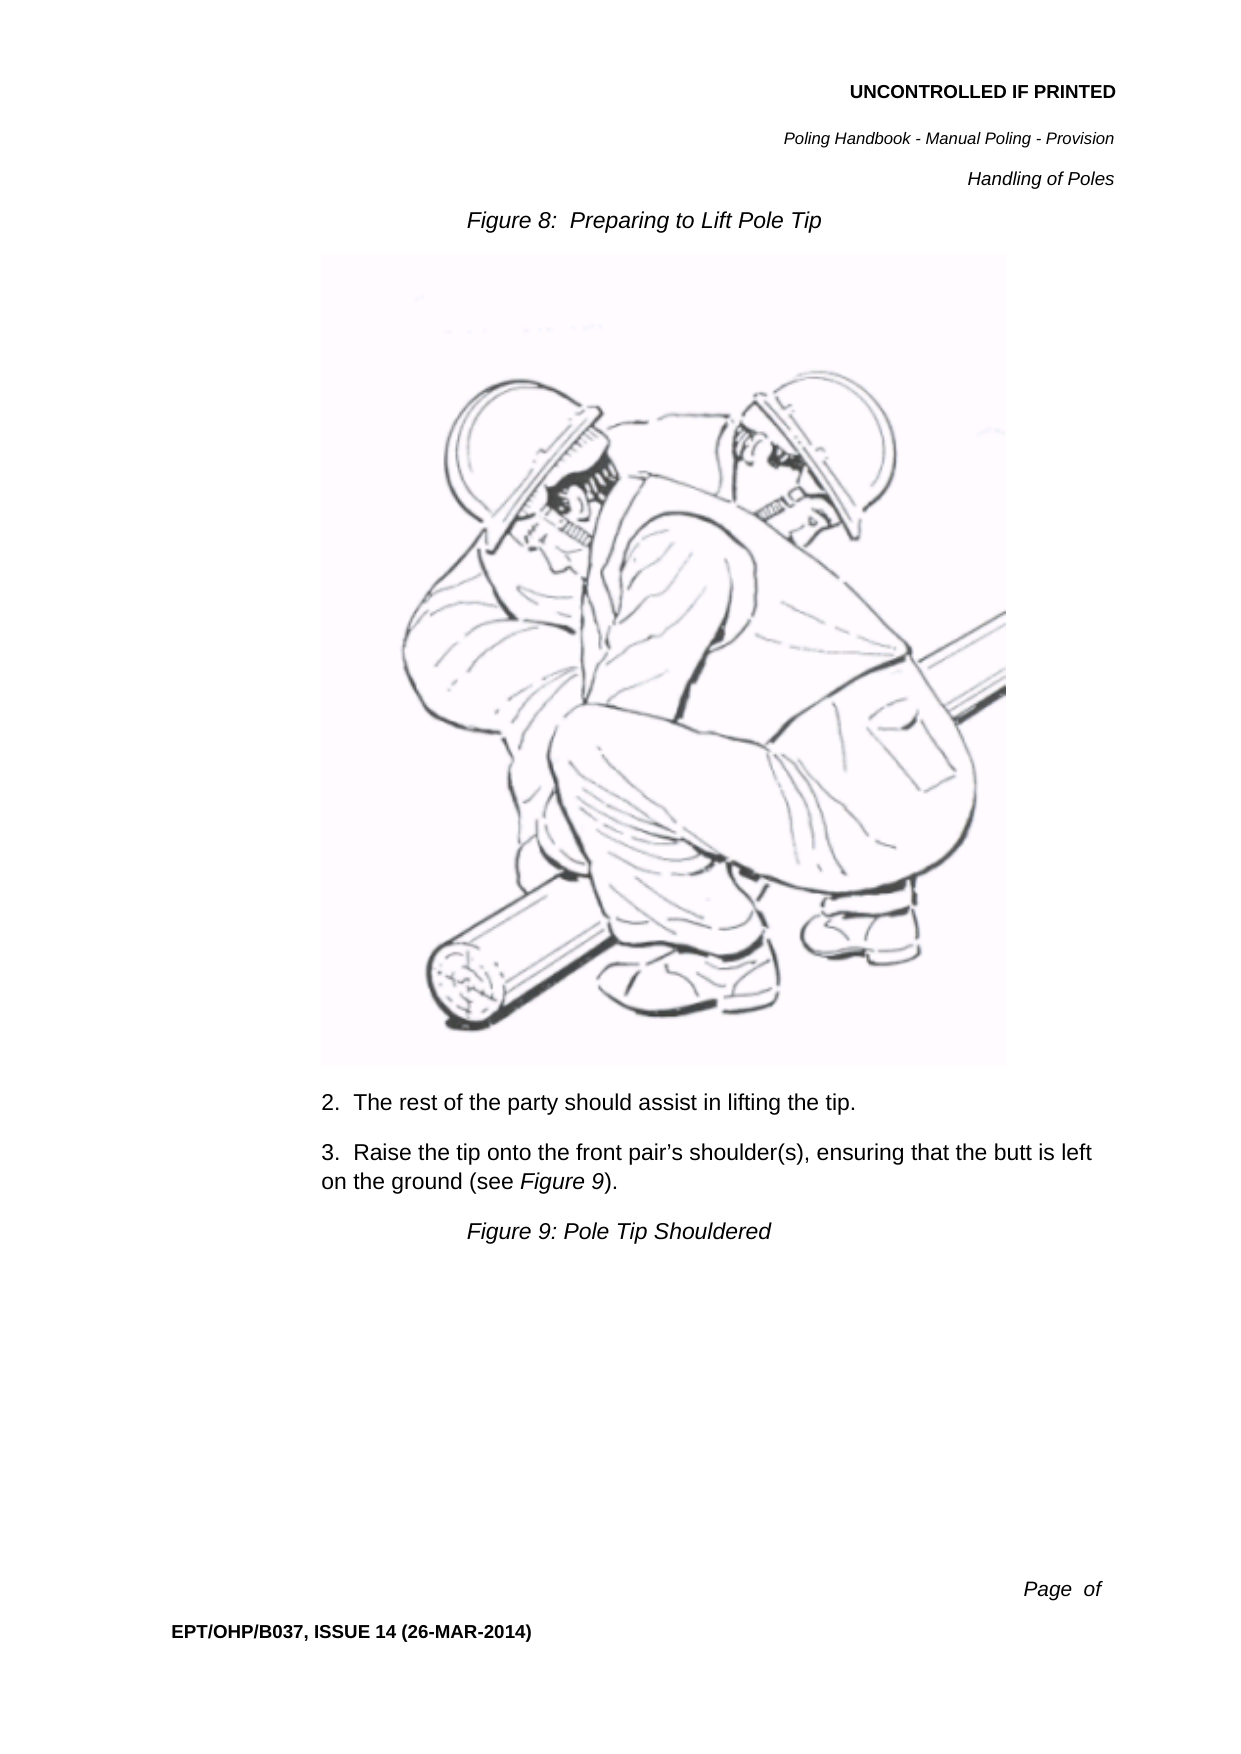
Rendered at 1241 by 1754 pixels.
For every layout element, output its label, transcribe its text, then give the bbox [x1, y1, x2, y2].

picture [321, 254, 1006, 1066]
text 3. Raise the tip onto the front pair’s shoulder(s), ensuring that the butt is left on the ground (see Figure 9). [321, 1136, 1114, 1194]
text Figure 8: Preparing to Lift Pole Tip [467, 204, 1114, 233]
text Figure 9: Pole Tip Shouldered [467, 1215, 1114, 1244]
text 2. The rest of the party should assist in lifting the tip. [321, 1086, 1114, 1115]
